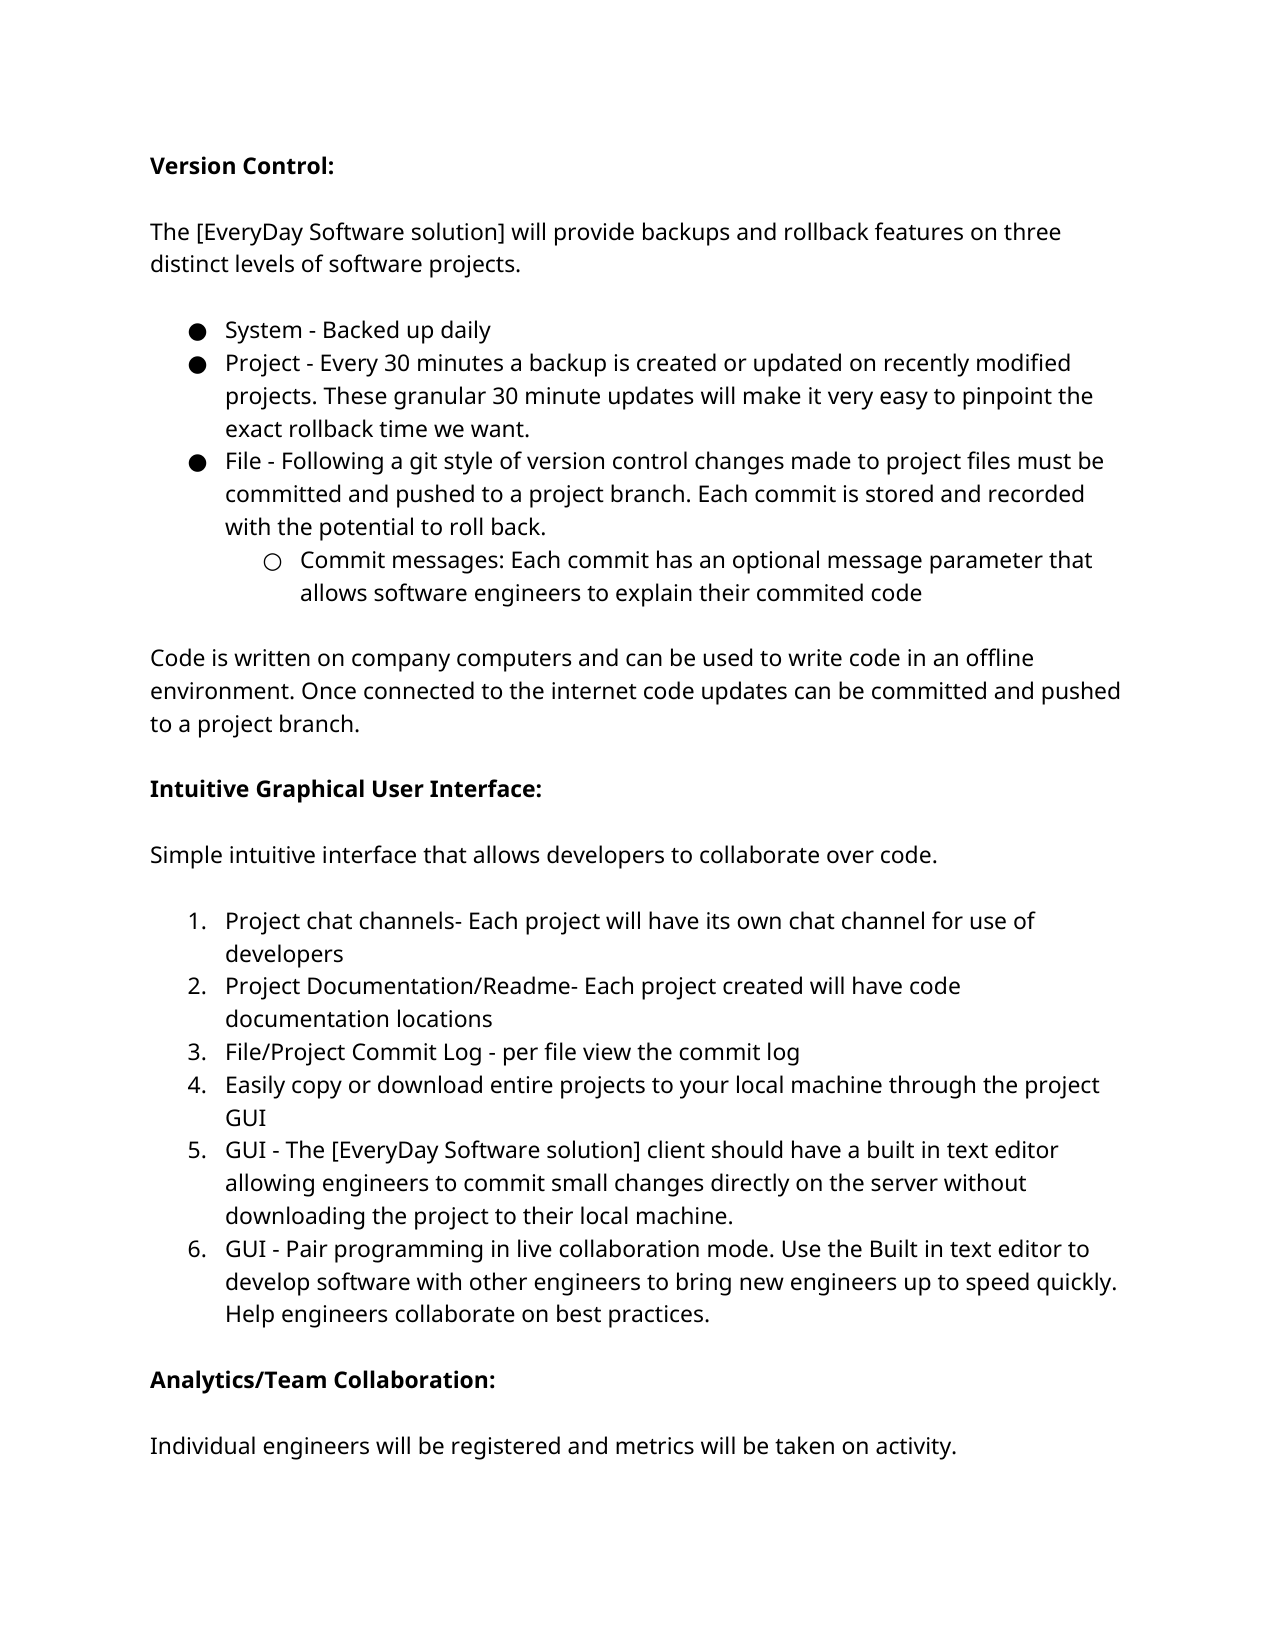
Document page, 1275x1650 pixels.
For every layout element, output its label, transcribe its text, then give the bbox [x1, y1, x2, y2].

text Intuitive Graphical User Interface: [150, 773, 1125, 805]
list File/Project Commit Log - per file view the commit log [187, 1036, 1125, 1067]
text Code is written on company computers and can be used to write code in an offline environment. Once connected to the internet code updates can be committed and pushed to a project branch. [150, 642, 1125, 739]
text Simple intuitive interface that allows developers to collaborate over code. [150, 839, 1125, 870]
list Project chat channels- Each project will have its own chat channel for use of developers [187, 905, 1125, 969]
text Individual engineers will be registered and metrics will be taken on activity. [150, 1430, 1125, 1461]
list System - Backed up daily [187, 314, 1125, 345]
text Version Control: [150, 150, 1125, 181]
list GUI - The [EveryDay Software solution] client should have a built in text editor allowing engineers to commit small changes directly on the server without downloading the project to their local machine. [187, 1134, 1125, 1231]
list Easily copy or download entire projects to your local machine through the project GUI [187, 1069, 1125, 1133]
list Project Documentation/Readme- Each project created will have code documentation locations [187, 970, 1125, 1034]
text Analytics/Team Collaboration: [150, 1364, 1125, 1395]
list Project - Every 30 minutes a backup is created or updated on recently modified projects. These granular 30 minute updates will make it very easy to pinpoint the exact rollback time we want. [187, 347, 1125, 444]
list Commit messages: Each commit has an optional message parameter that allows software engineers to explain their commited code [262, 544, 1125, 608]
text The [EveryDay Software solution] will provide backups and rollback features on three distinct levels of software projects. [150, 216, 1125, 280]
list File - Following a git style of version control changes made to project files must be committed and pushed to a project branch. Each commit is stored and recorded with the potential to roll back. [187, 445, 1125, 542]
list GUI - Pair programming in live collaboration mode. Use the Built in text editor to develop software with other engineers to bring new engineers up to speed quickly. Help engineers collaborate on best practices. [187, 1233, 1125, 1330]
